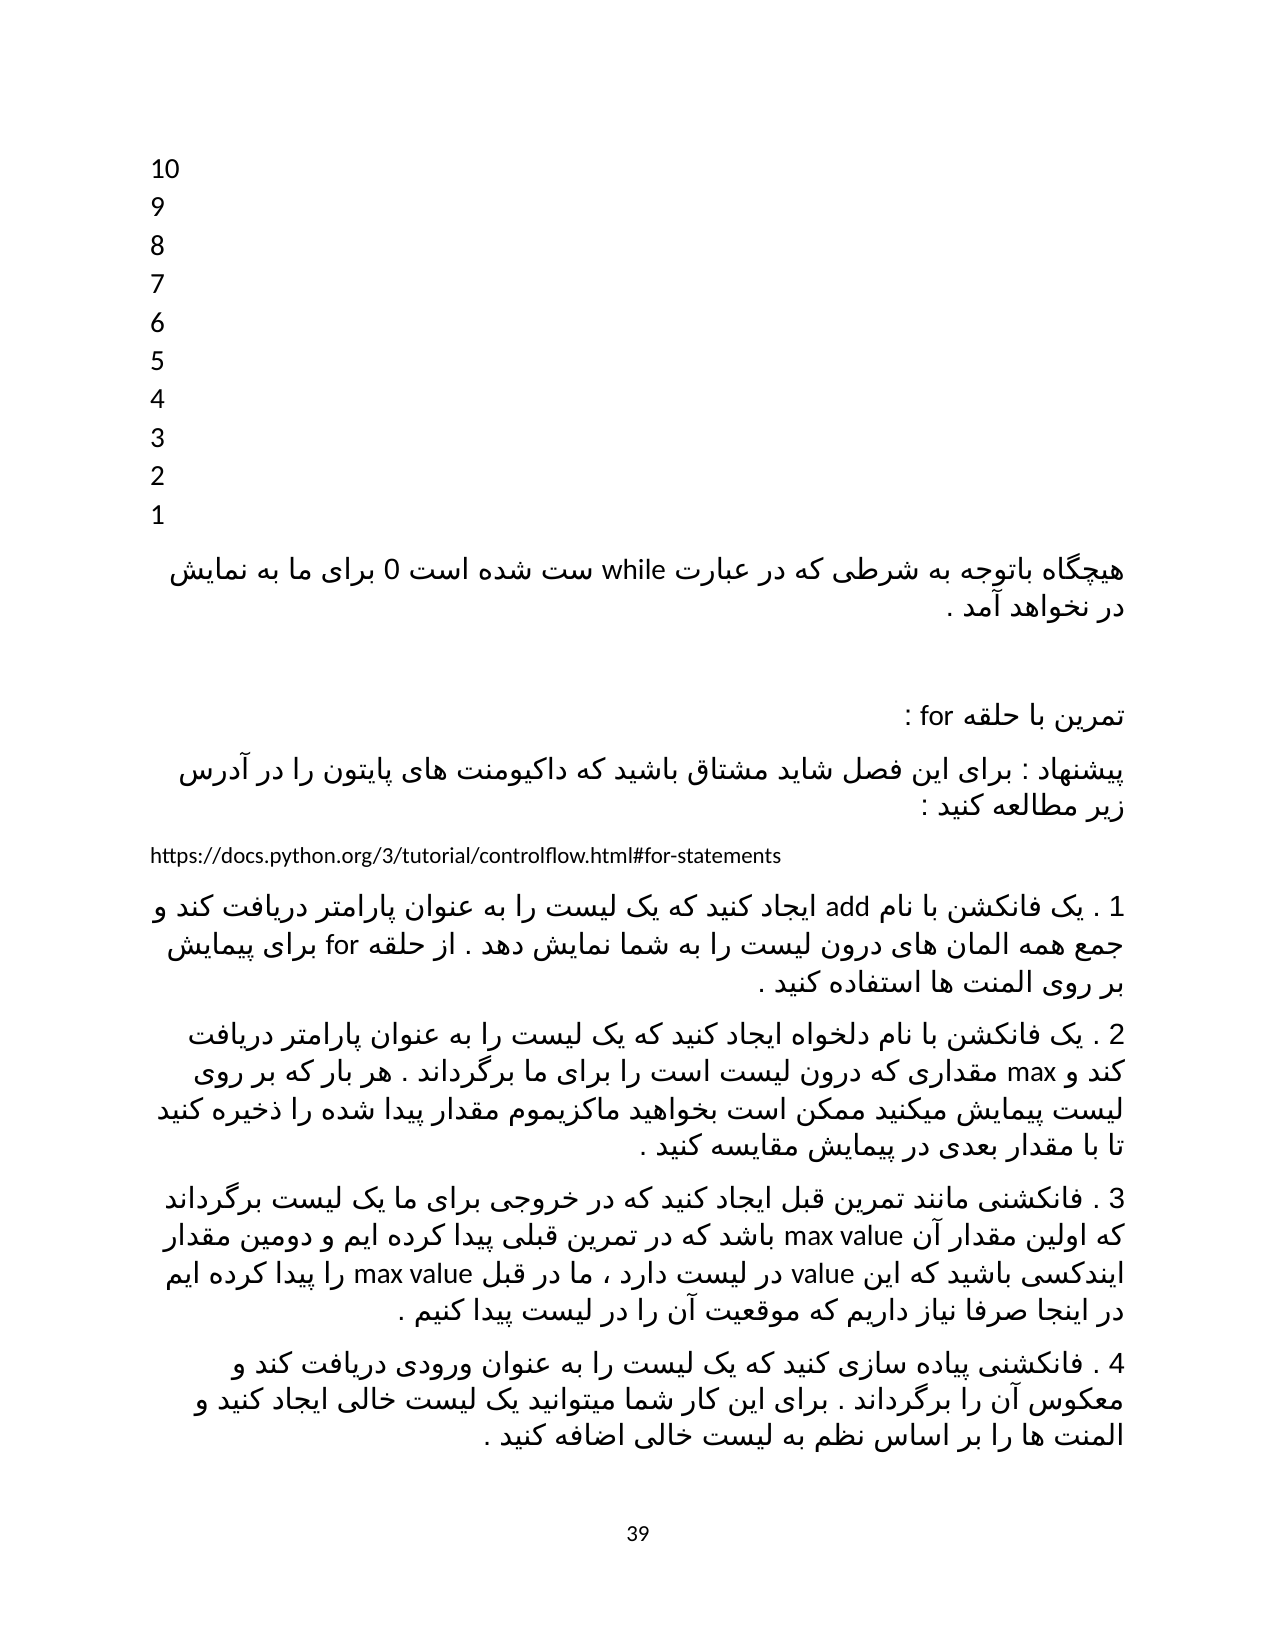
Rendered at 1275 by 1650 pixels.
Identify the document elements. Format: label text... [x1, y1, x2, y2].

text 3 . فانکشنی مانند تمرین قبل ایجاد کنید که در خروجی برای ما یک لیست برگرداند که اولین مقدار آن max value باشد که در تمرین قبلی پیدا کرده ایم و دومین مقدار ایندکسی باشید که این value در لیست دارد ، ما در قبل max value را پیدا کرده ایم در اینجا صرفا نیاز داریم که موقعیت آن را در لیست پیدا کنیم . [150, 1181, 1125, 1327]
text https://docs.python.org/3/tutorial/controlflow.html#for-statements [150, 841, 1125, 869]
text پیشنهاد : برای این فصل شاید مشتاق باشید که داکیومنت های پایتون را در آدرس زیر مطالعه کنید : [150, 752, 1125, 822]
text تمرین با حلقه for : [150, 697, 1125, 733]
text 10 9 8 7 6 5 4 3 2 1 [150, 150, 1125, 532]
text 1 . یک فانکشن با نام add ایجاد کنید که یک لیست را به عنوان پارامتر دریافت کند و جمع همه المان های درون لیست را به شما نمایش دهد . از حلقه for برای پیمایش بر روی المنت ها استفاده کنید . [150, 888, 1125, 998]
text 4 . فانکشنی پیاده سازی کنید که یک لیست را به عنوان ورودی دریافت کند و معکوس آن را برگرداند . برای این کار شما میتوانید یک لیست خالی ایجاد کنید و المنت ها را بر اساس نظم به لیست خالی اضافه کنید . [150, 1346, 1125, 1452]
text هیچگاه باتوجه به شرطی که در عبارت while ست شده است 0 برای ما به نمایش در نخواهد آمد . [150, 551, 1125, 623]
text 2 . یک فانکشن با نام دلخواه ایجاد کنید که یک لیست را به عنوان پارامتر دریافت کند و max مقداری که درون لیست است را برای ما برگرداند . هر بار که بر روی لیست پیمایش میکنید ممکن است بخواهید ماکزیموم مقدار پیدا شده را ذخیره کنید تا با مقدار بعدی در پیمایش مقایسه کنید . [150, 1017, 1125, 1161]
